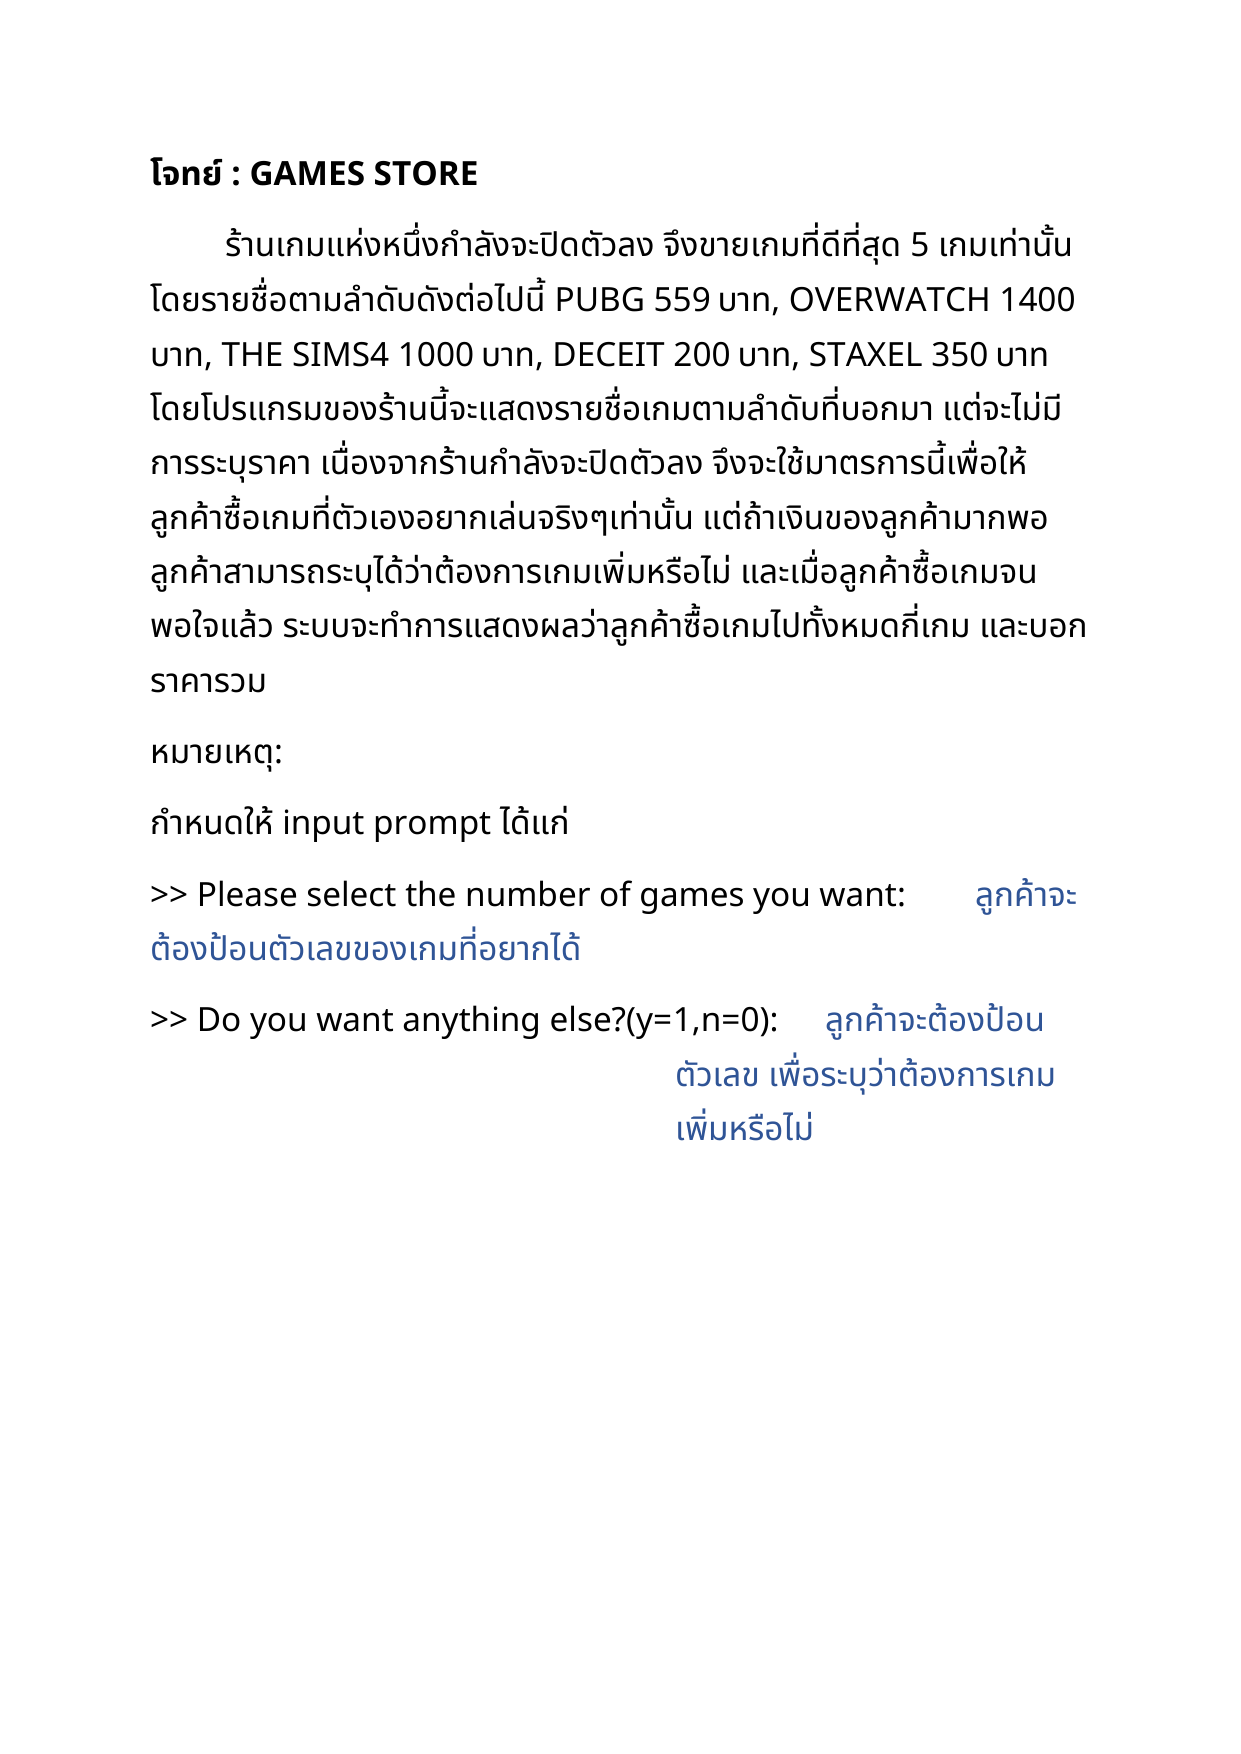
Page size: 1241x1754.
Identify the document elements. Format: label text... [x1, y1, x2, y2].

text หมายเหตุ: [150, 728, 1090, 778]
text โจทย์ : GAMES STORE [150, 150, 1090, 201]
text ร้านเกมแห่งหนึ่งกำลังจะปิดตัวลง จึงขายเกมที่ดีที่สุด 5 เกมเท่านั้น โดยรายชื่อตามลำดับดังต่อไปนี้ PUBG 559บาท, OVERWATCH 1400บาท, THE SIMS4 1000บาท, DECEIT 200บาท, STAXEL 350บาท โดยโปรแกรมของร้านนี้จะแสดงรายชื่อเกมตามลำดับที่บอกมา แต่จะไม่มีการระบุราคา เนื่องจากร้านกำลังจะปิดตัวลง จึงจะใช้มาตรการนี้เพื่อให้ลูกค้าซื้อเกมที่ตัวเองอยากเล่นจริงๆเท่านั้น แต่ถ้าเงินของลูกค้ามากพอ ลูกค้าสามารถระบุได้ว่าต้องการเกมเพิ่มหรือไม่ และเมื่อลูกค้าซื้อเกมจนพอใจแล้ว ระบบจะทำการแสดงผลว่าลูกค้าซื้อเกมไปทั้งหมดกี่เกม และบอกราคารวม [150, 221, 1090, 707]
text >> Do you want anything else?(y=1,n=0): ลูกค้าจะต้องป้อนตัวเลข เพื่อระบุว่าต้องการเกมเพิ่มหรือไม่ [150, 996, 1090, 1155]
text >> Please select the number of games you want: ลูกค้าจะต้องป้อนตัวเลขของเกมที่อยากได้ [150, 870, 1090, 975]
text กำหนดให้ input prompt ได้แก่ [150, 799, 1090, 850]
